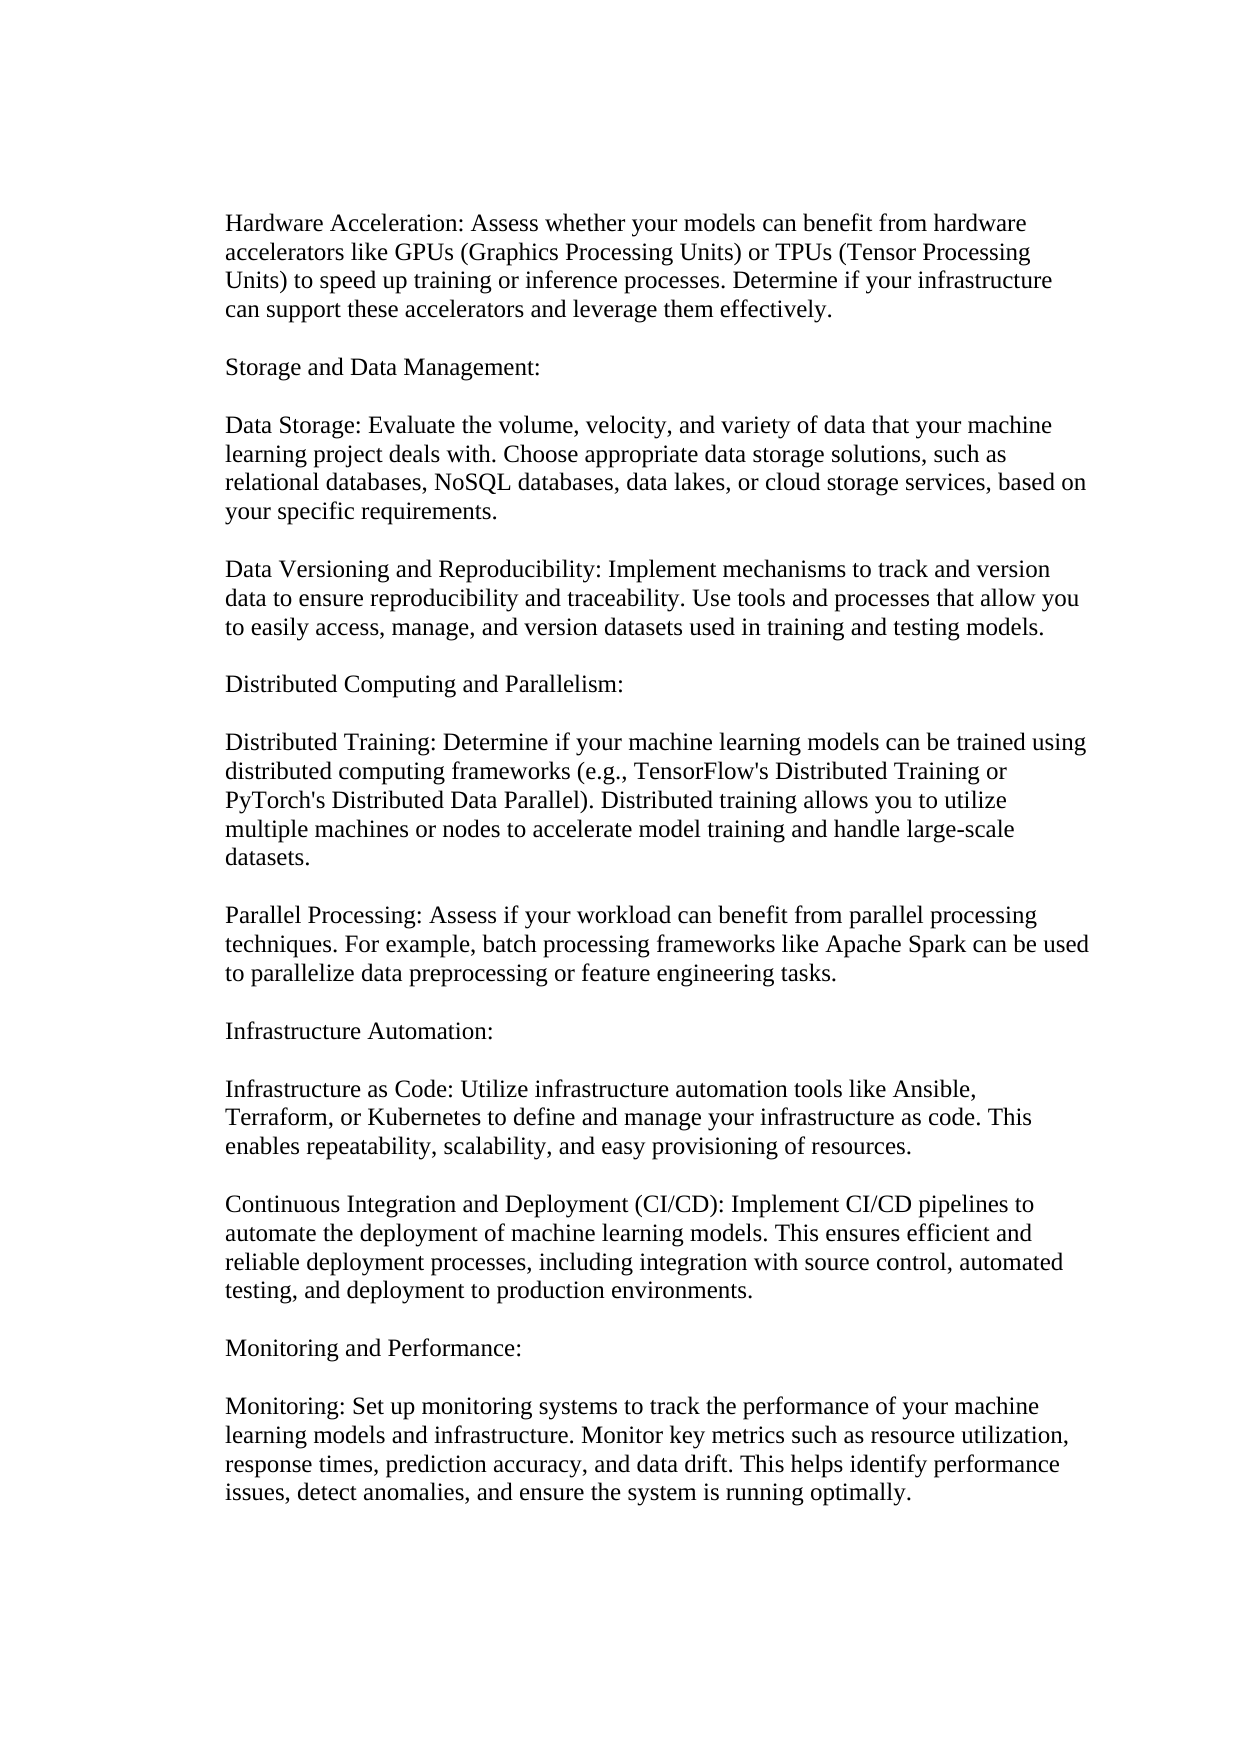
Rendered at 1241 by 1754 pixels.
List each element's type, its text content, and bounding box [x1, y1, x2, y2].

text Monitoring: Set up monitoring systems to track the performance of your machine learning models and infrastructure. Monitor key metrics such as resource utilization, response times, prediction accuracy, and data drift. This helps identify performance issues, detect anomalies, and ensure the system is running optimally. [225, 1391, 1090, 1506]
text Infrastructure Automation: [225, 1016, 1090, 1044]
text Distributed Computing and Parallelism: [225, 669, 1090, 698]
text Data Versioning and Reproducibility: Implement mechanisms to track and version data to ensure reproducibility and traceability. Use tools and processes that allow you to easily access, manage, and version datasets used in training and testing models. [225, 554, 1090, 640]
text Hardware Acceleration: Assess whether your models can benefit from hardware accelerators like GPUs (Graphics Processing Units) or TPUs (Tensor Processing Units) to speed up training or inference processes. Determine if your infrastructure can support these accelerators and leverage them effectively. [225, 208, 1090, 323]
text Storage and Data Management: [225, 352, 1090, 381]
text Distributed Training: Determine if your machine learning models can be trained using distributed computing frameworks (e.g., TensorFlow's Distributed Training or PyTorch's Distributed Data Parallel). Distributed training allows you to utilize multiple machines or nodes to accelerate model training and handle large-scale datasets. [225, 727, 1090, 871]
text Data Storage: Evaluate the volume, velocity, and variety of data that your machine learning project deals with. Choose appropriate data storage solutions, such as relational databases, NoSQL databases, data lakes, or cloud storage services, based on your specific requirements. [225, 410, 1090, 525]
text Parallel Processing: Assess if your workload can benefit from parallel processing techniques. For example, batch processing frameworks like Apache Spark can be used to parallelize data preprocessing or feature engineering tasks. [225, 900, 1090, 987]
text Continuous Integration and Deployment (CI/CD): Implement CI/CD pipelines to automate the deployment of machine learning models. This ensures efficient and reliable deployment processes, including integration with source control, automated testing, and deployment to production environments. [225, 1189, 1090, 1304]
text Infrastructure as Code: Utilize infrastructure automation tools like Ansible, Terraform, or Kubernetes to define and manage your infrastructure as code. This enables repeatability, scalability, and easy provisioning of resources. [225, 1074, 1090, 1160]
text Monitoring and Performance: [225, 1333, 1090, 1362]
